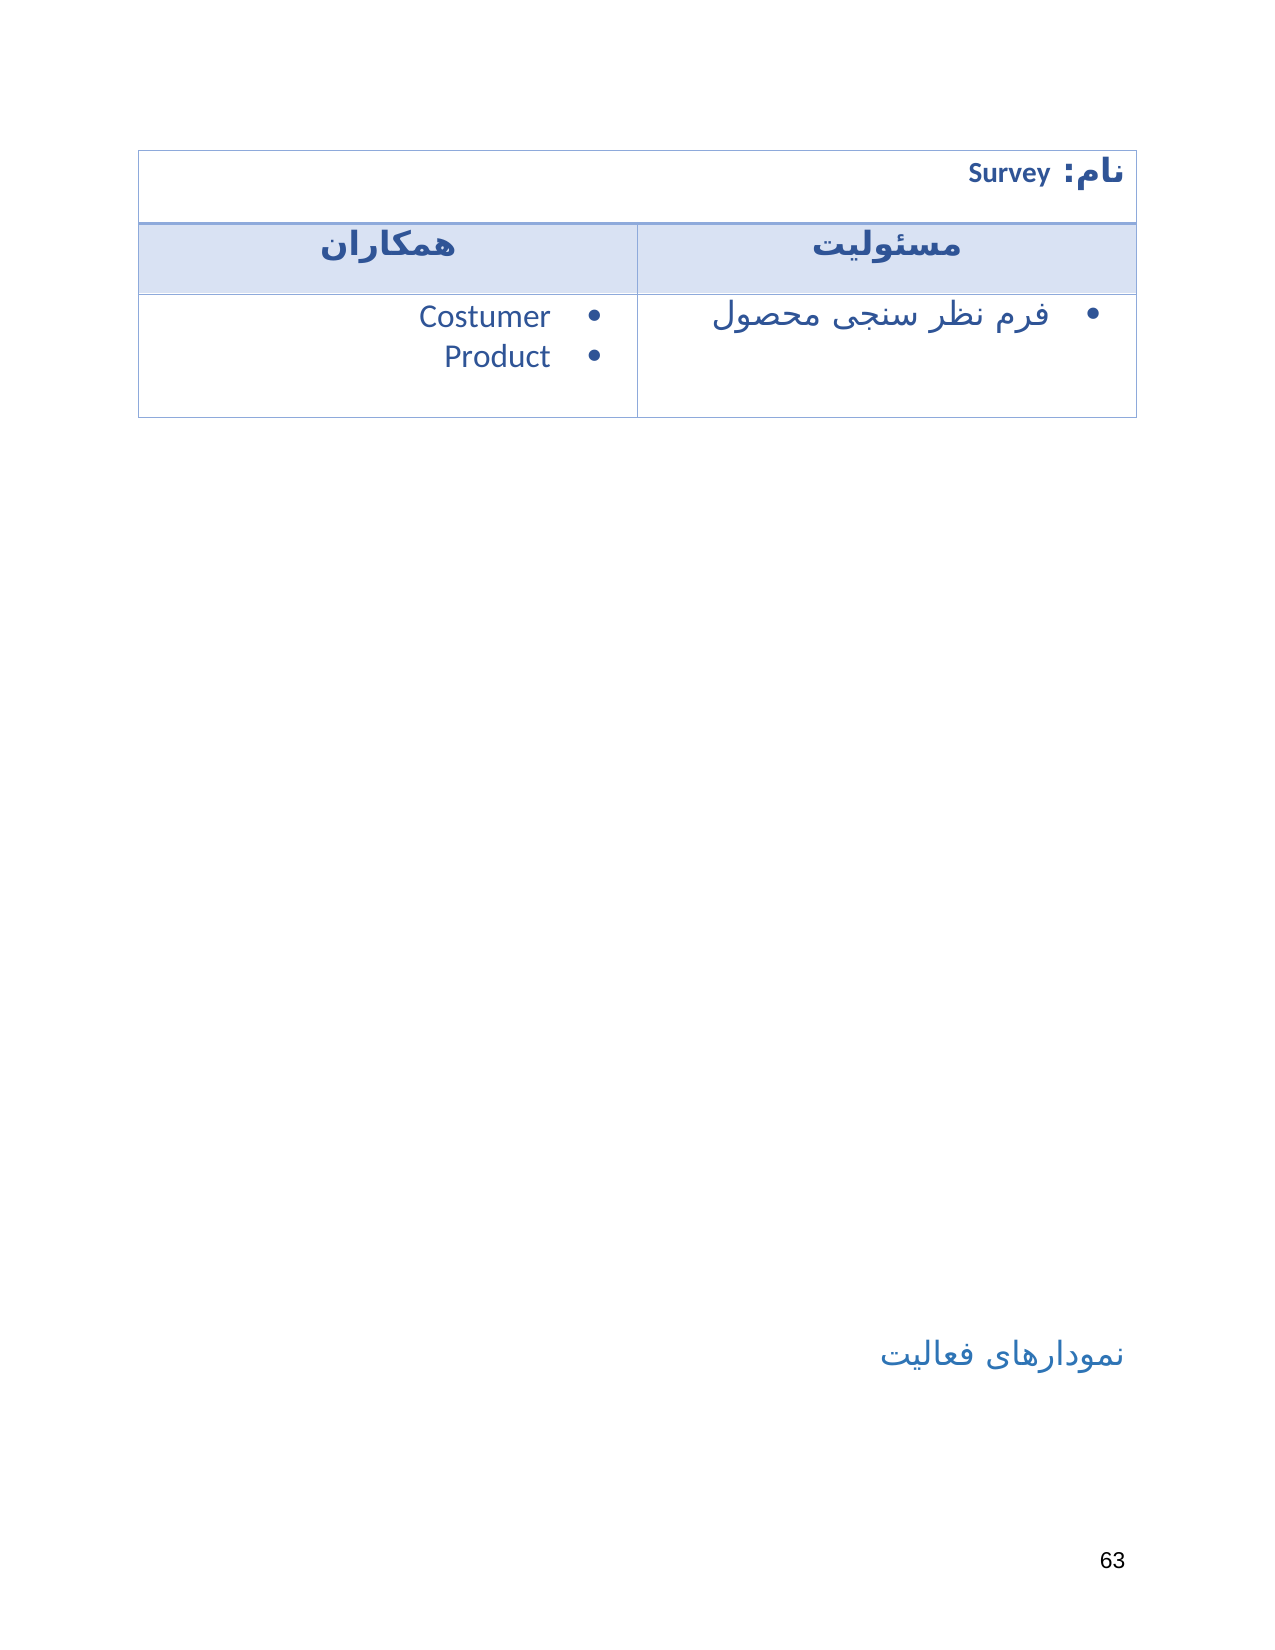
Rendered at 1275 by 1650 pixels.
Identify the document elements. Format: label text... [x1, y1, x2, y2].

table_cell همکاران [139, 225, 637, 293]
table_cell مسئولیت [638, 225, 1136, 293]
table_header نام: Survey [139, 151, 1136, 222]
table_cell فرم نظر سنجی محصول [638, 295, 1136, 417]
subtitle نمودارهای فعالیت [150, 1334, 1125, 1373]
table_cell Costumer Product [139, 295, 637, 417]
